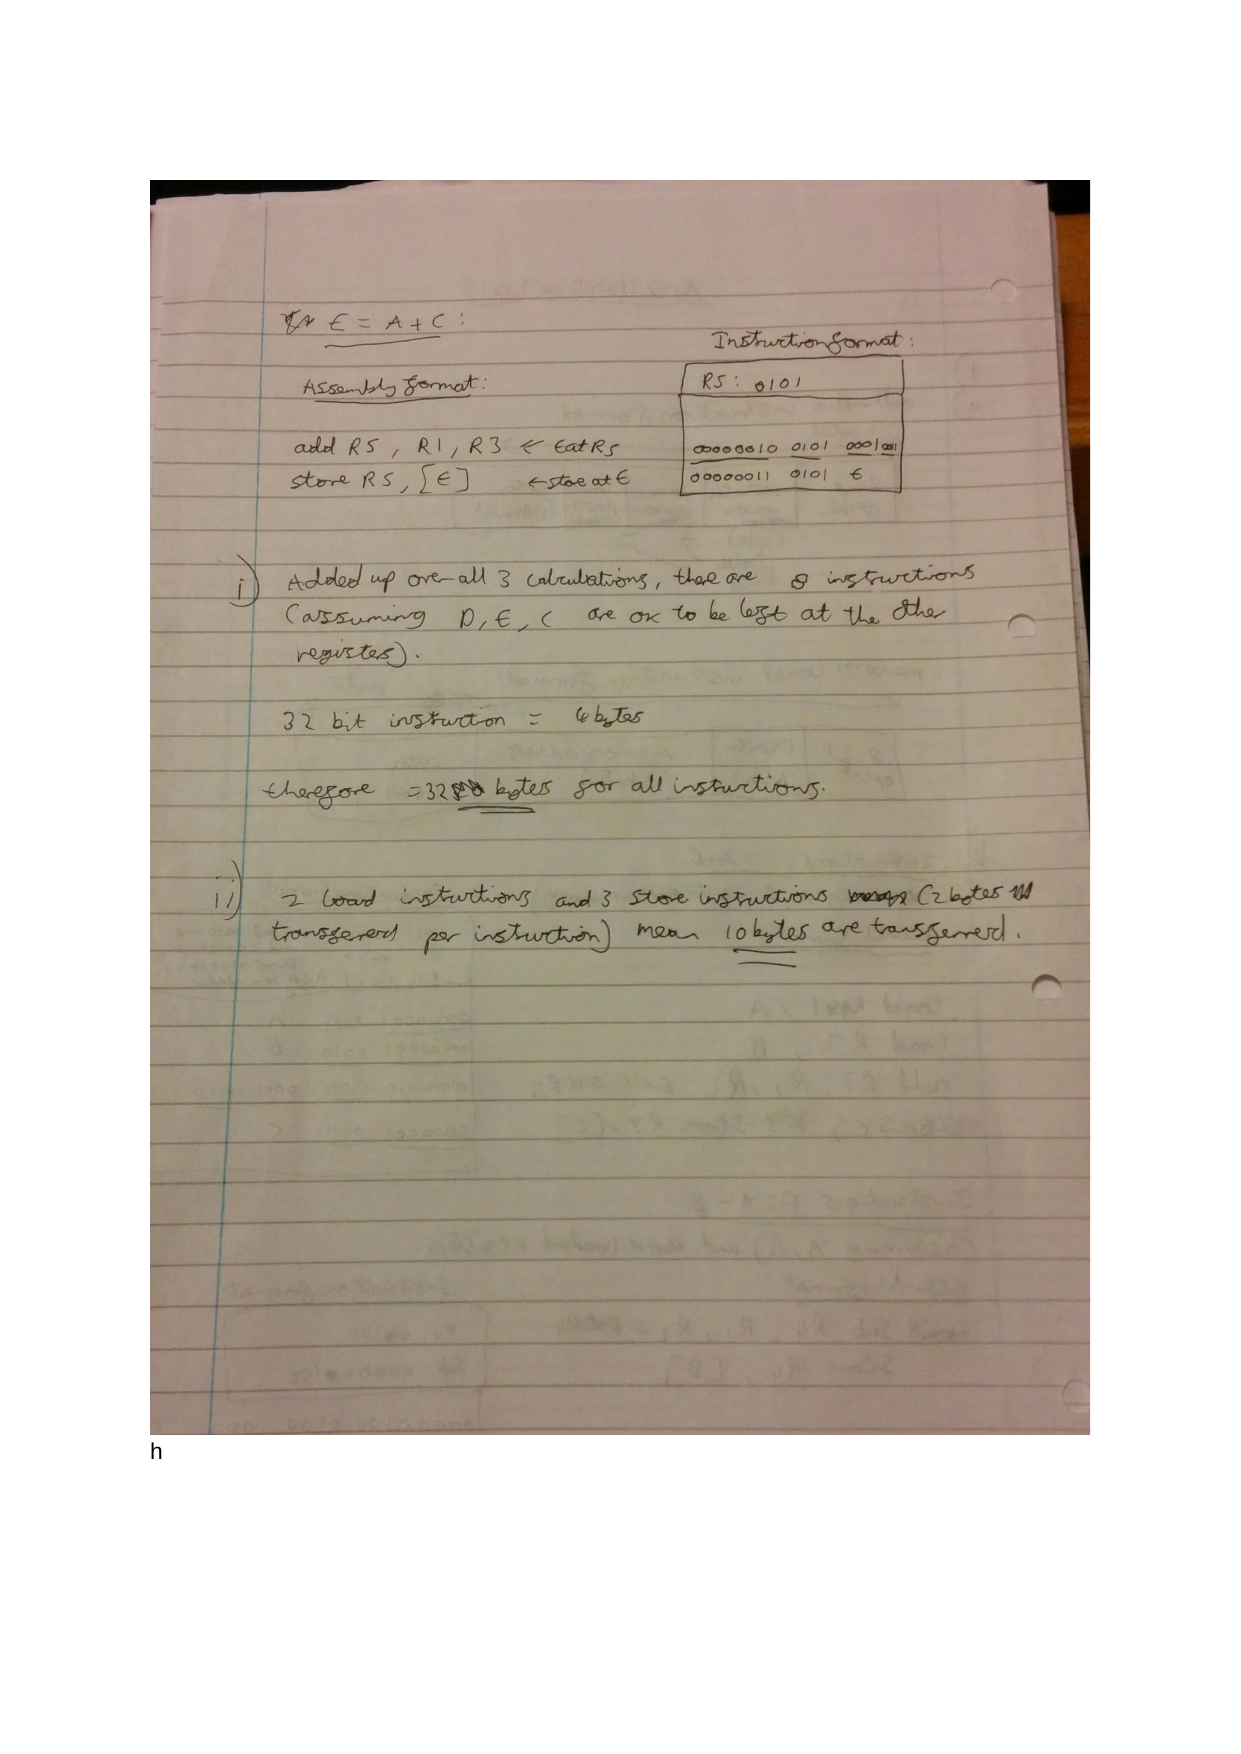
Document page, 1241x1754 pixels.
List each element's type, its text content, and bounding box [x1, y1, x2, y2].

picture [150, 180, 1091, 1435]
text h [150, 1435, 1090, 1464]
